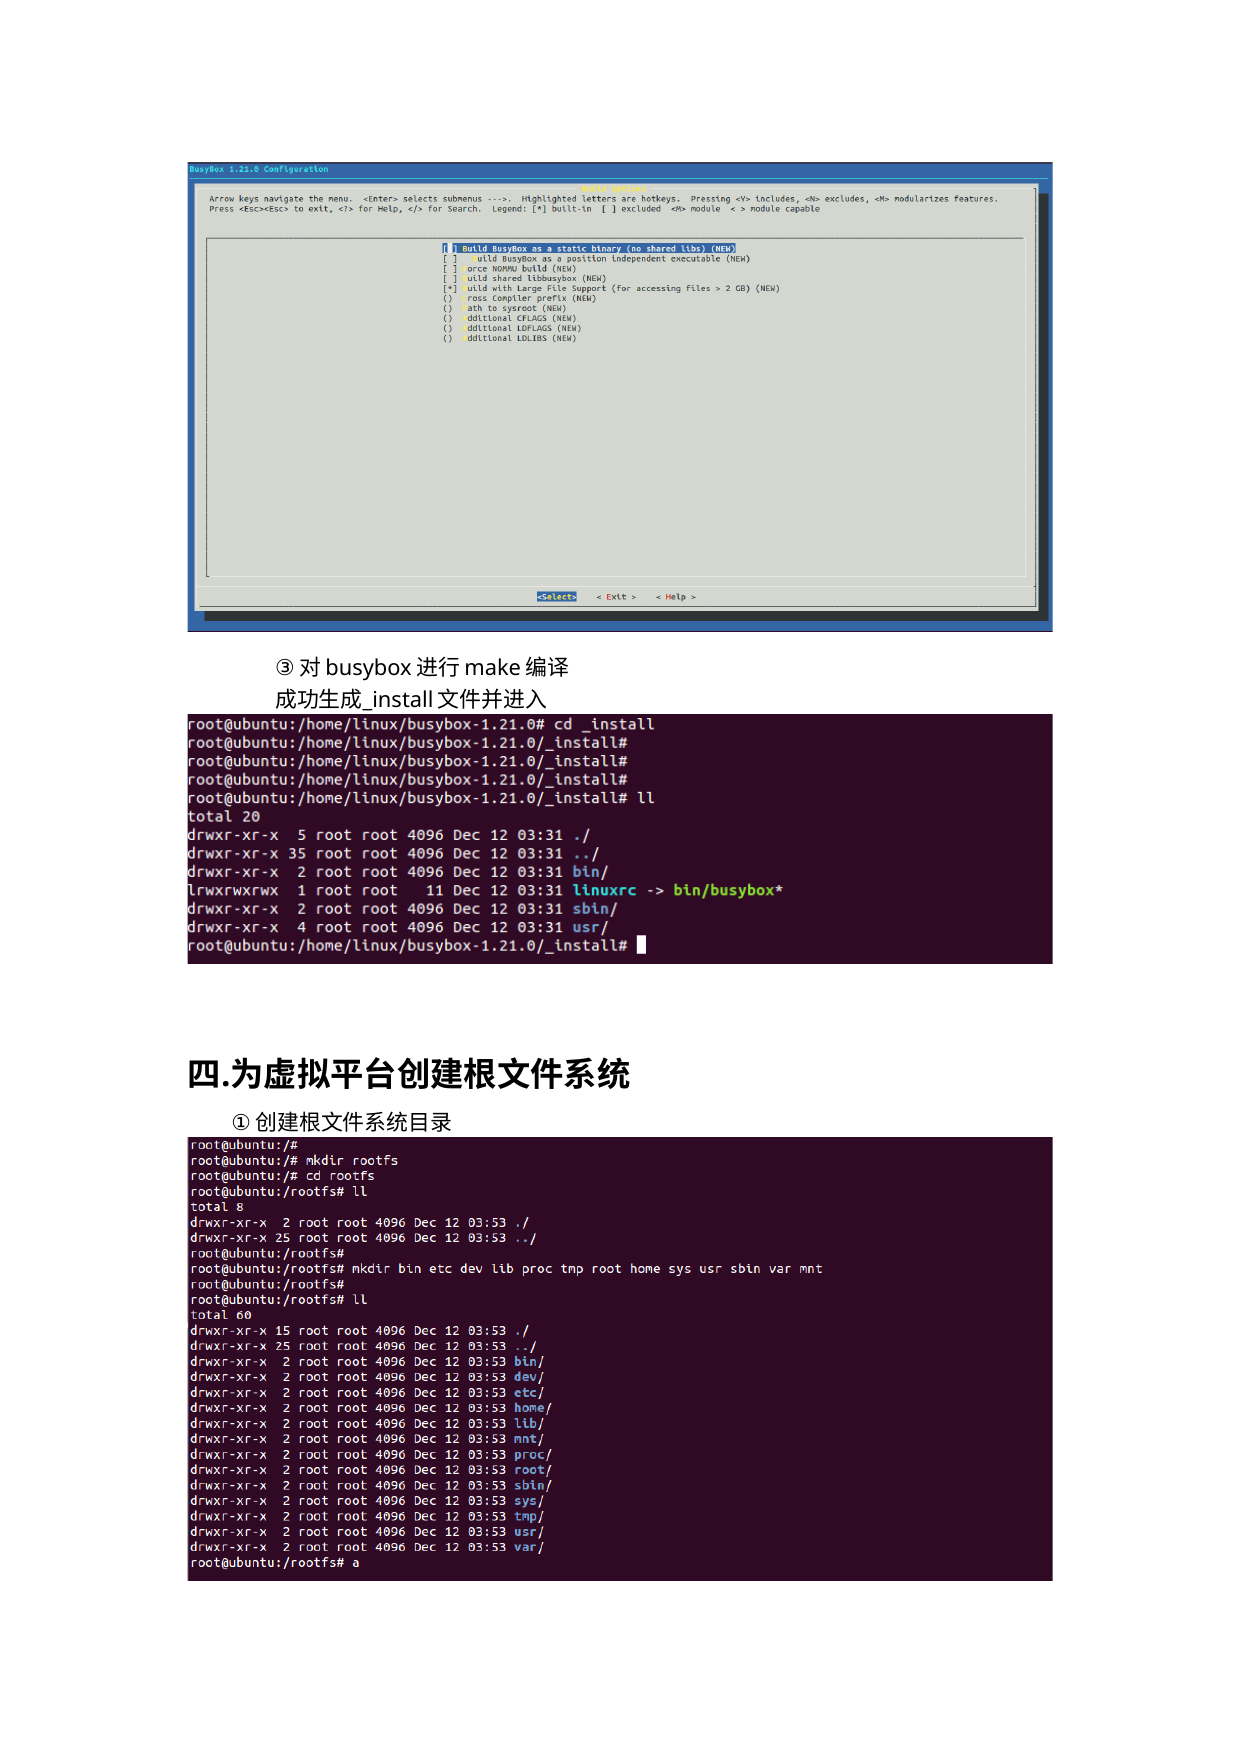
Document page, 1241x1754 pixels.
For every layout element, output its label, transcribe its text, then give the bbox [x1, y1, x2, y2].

picture [187, 162, 1053, 632]
picture [187, 714, 1053, 964]
text 成功生成_install文件并进入 [231, 682, 1053, 714]
picture [187, 1137, 1053, 1581]
text ①创建根文件系统目录 [187, 1104, 1053, 1137]
text 四.为虚拟平台创建根文件系统 [187, 1039, 1053, 1104]
text ③对busybox进行make编译 [231, 649, 1053, 682]
